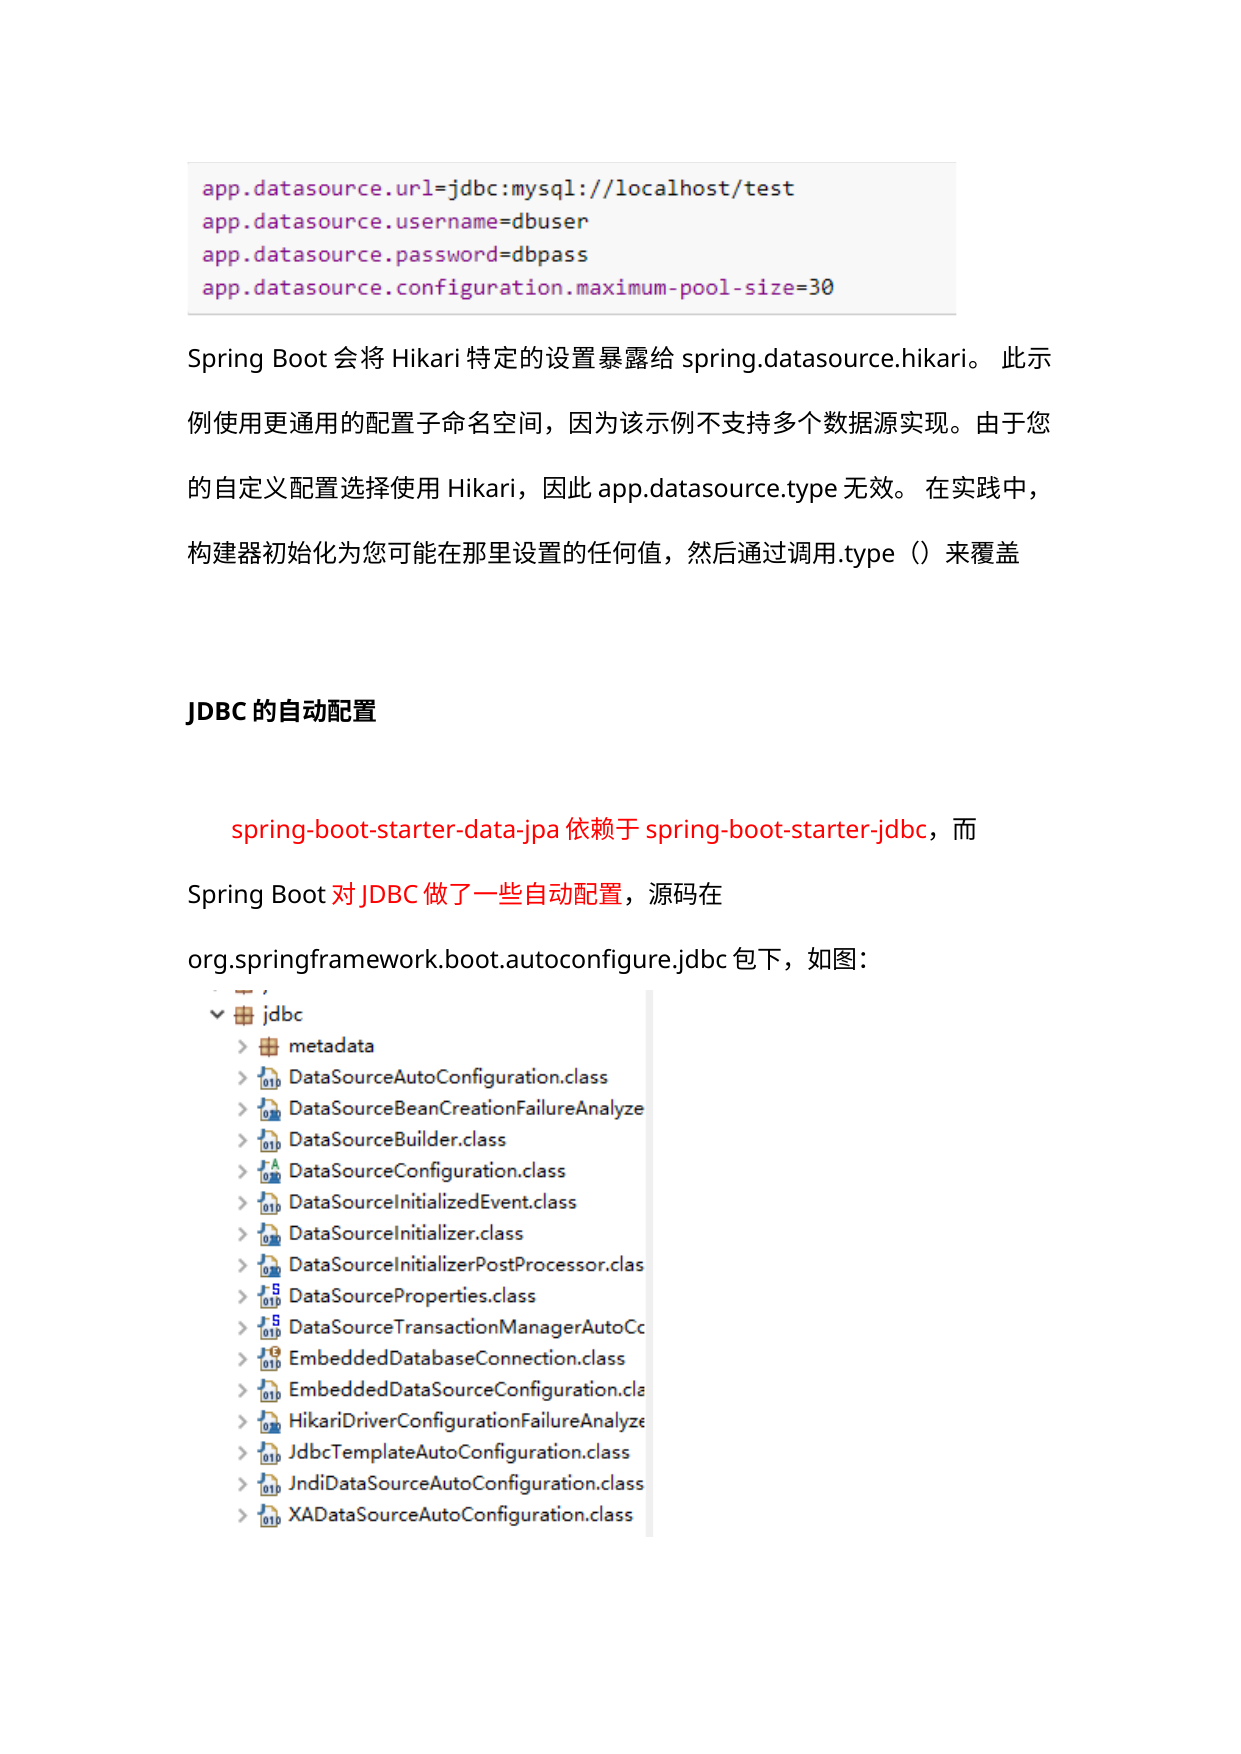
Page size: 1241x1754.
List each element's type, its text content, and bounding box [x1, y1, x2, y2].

subtitle JDBC的自动配置 [187, 677, 1053, 742]
picture [187, 990, 654, 1537]
picture [187, 162, 957, 317]
text Spring Boot会将Hikari特定的设置暴露给spring.datasource.hikari。 此示例使用更通用的配置子命名空间，因为该示例不支持多个数据源实现。由于您的自定义配置选择使用Hikari，因此app.datasource.type无效。 在实践中，构建器初始化为您可能在那里设置的任何值，然后通过调用.type（）来覆盖 [187, 324, 1053, 584]
text spring-boot-starter-data-jpa依赖于spring-boot-starter-jdbc，而Spring Boot对JDBC做了一些自动配置，源码在org.springframework.boot.autoconfigure.jdbc包下，如图： [187, 795, 1053, 990]
